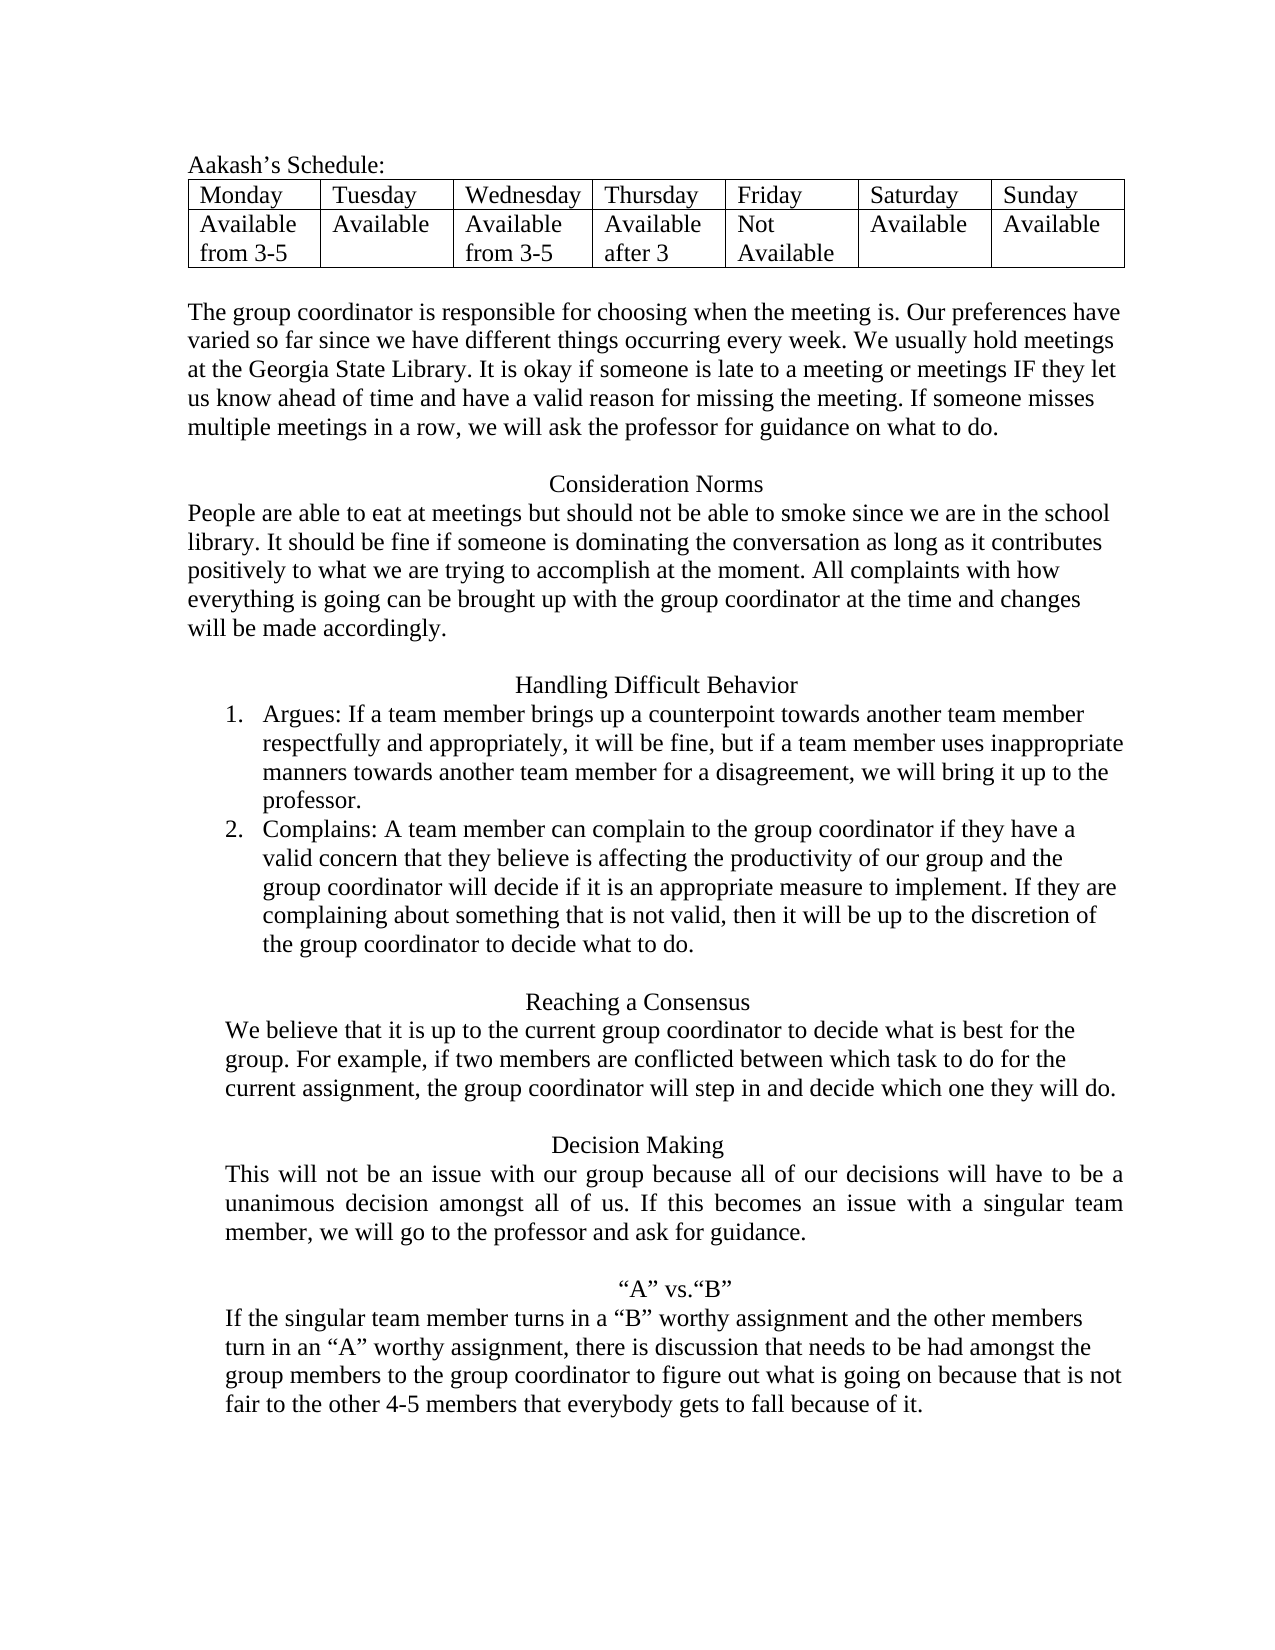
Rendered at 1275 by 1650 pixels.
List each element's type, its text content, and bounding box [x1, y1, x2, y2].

text People are able to eat at meetings but should not be able to smoke since we are in the school library. It should be fine if someone is dominating the conversation as long as it contributes positively to what we are trying to accomplish at the moment. All complaints with how everything is going can be brought up with the group coordinator at the time and changes will be made accordingly. [187, 498, 1125, 642]
text Aakash’s Schedule: [150, 150, 1125, 179]
text “A” vs.“B” [225, 1274, 1125, 1303]
table_header Sunday [992, 180, 1124, 208]
list Argues: If a team member brings up a counterpoint towards another team member respectfully and appropriately, it will be fine, but if a team member uses inappropriate manners towards another team member for a disagreement, we will bring it up to the professor. [225, 699, 1125, 814]
table_header Wednesday [454, 180, 592, 208]
list Complains: A team member can complain to the group coordinator if they have a valid concern that they believe is affecting the productivity of our group and the group coordinator will decide if it is an appropriate measure to implement. If they are complaining about something that is not valid, then it will be up to the discretion of the group coordinator to decide what to do. [225, 814, 1125, 958]
text Decision Making [150, 1131, 1125, 1159]
table_cell Not Available [726, 210, 858, 267]
table_header Saturday [859, 180, 991, 208]
table_header Thursday [593, 180, 725, 208]
text We believe that it is up to the current group coordinator to decide what is best for the group. For example, if two members are conflicted between which task to do for the current assignment, the group coordinator will step in and decide which one they will do. [225, 1016, 1125, 1102]
table_cell Available [992, 210, 1124, 267]
text Reaching a Consensus [150, 987, 1125, 1016]
text Consideration Norms [187, 469, 1125, 498]
table_cell Available [321, 210, 453, 267]
table_cell Available from 3-5 [454, 210, 592, 267]
text This will not be an issue with our group because all of our decisions will have to be a unanimous decision amongst all of us. If this becomes an issue with a singular team member, we will go to the professor and ask for guidance. [225, 1159, 1125, 1246]
table_cell Available from 3-5 [189, 210, 320, 267]
table_header Tuesday [321, 180, 453, 208]
text If the singular team member turns in a “B” worthy assignment and the other members turn in an “A” worthy assignment, there is discussion that needs to be had amongst the group members to the group coordinator to figure out what is going on because that is not fair to the other 4-5 members that everybody gets to fall because of it. [225, 1303, 1125, 1418]
text Handling Difficult Behavior [187, 671, 1125, 699]
text The group coordinator is responsible for choosing when the meeting is. Our preferences have varied so far since we have different things occurring every week. We usually hold meetings at the Georgia State Library. It is okay if someone is late to a meeting or meetings IF they let us know ahead of time and have a valid reason for missing the meeting. If someone misses multiple meetings in a row, we will ask the professor for guidance on what to do. [187, 297, 1125, 441]
table_cell Available [859, 210, 991, 267]
table_header Friday [726, 180, 858, 208]
table_cell Available after 3 [593, 210, 725, 267]
table_header Monday [189, 180, 320, 208]
